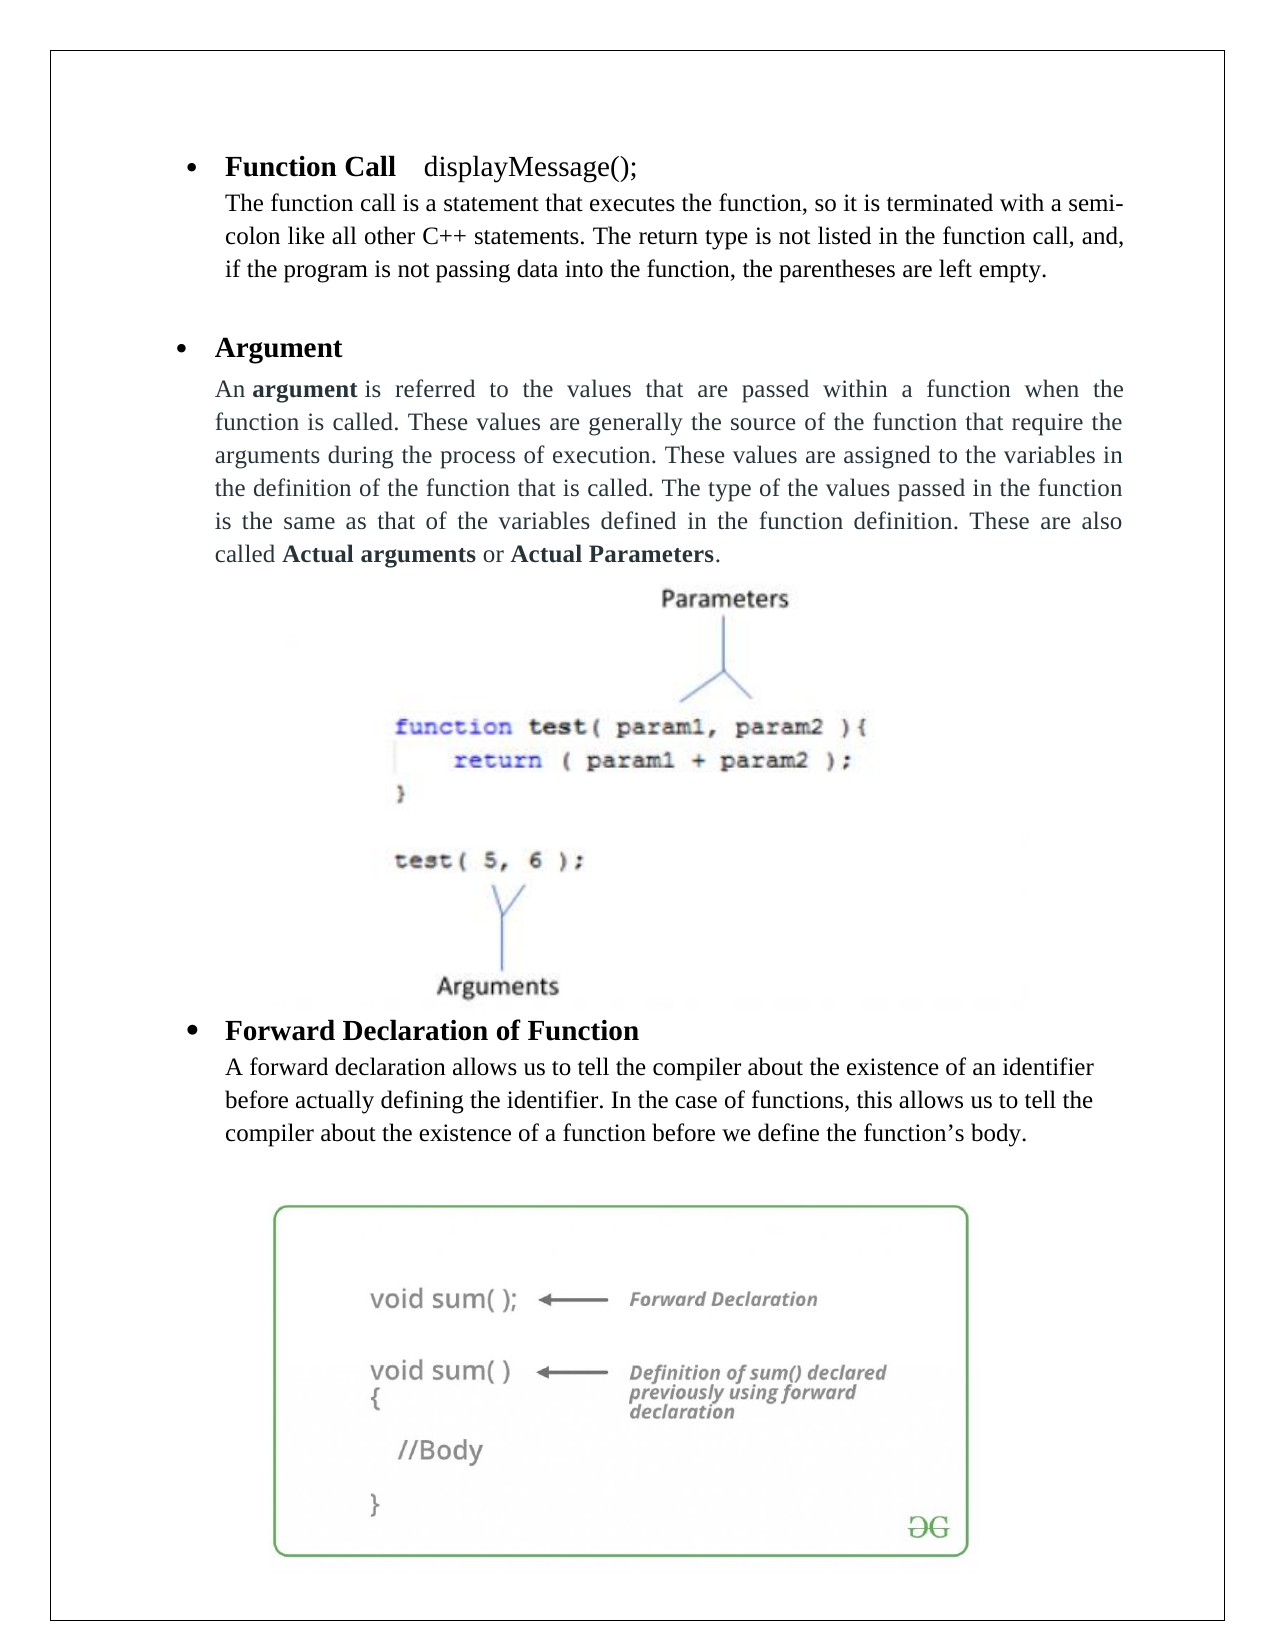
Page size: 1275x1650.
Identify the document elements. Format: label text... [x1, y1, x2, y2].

picture [248, 572, 1030, 1014]
text A forward declaration allows us to tell the compiler about the existence of an identifier before actually defining the identifier. In the case of functions, this allows us to tell the compiler about the existence of a function before we define the function’s body. [225, 1052, 1094, 1146]
list Argument [177, 330, 1126, 364]
picture [268, 1203, 980, 1574]
text An argument is referred to the values that are passed within a function when the function is called. These values are generally the source of the function that require the arguments during the process of execution. These values are assigned to the variables in the definition of the function that is called. The type of the values passed in the function is the same as that of the variables defined in the function definition. These are also called Actual arguments or Actual Parameters. [214, 397, 1126, 485]
list Function Call displayMessage(); [187, 149, 1138, 183]
text The function call is a statement that executes the function, so it is terminated with a semi- colon like all other C++ statements. The return type is not listed in the function call, and, if the program is not passing data into the function, the parentheses are left empty. [225, 188, 1126, 283]
subtitle Forward Declaration of Function [187, 1013, 1138, 1047]
text An argument is referred to the values that are passed within a function when the function is called. These values are generally the source of the function that require the arguments during the process of execution. These values are assigned to the variables in the definition of the function that is called. The type of the values passed in the function is the same as that of the variables defined in the function definition. These are also called Actual arguments or Actual Parameters. [214, 486, 1126, 568]
